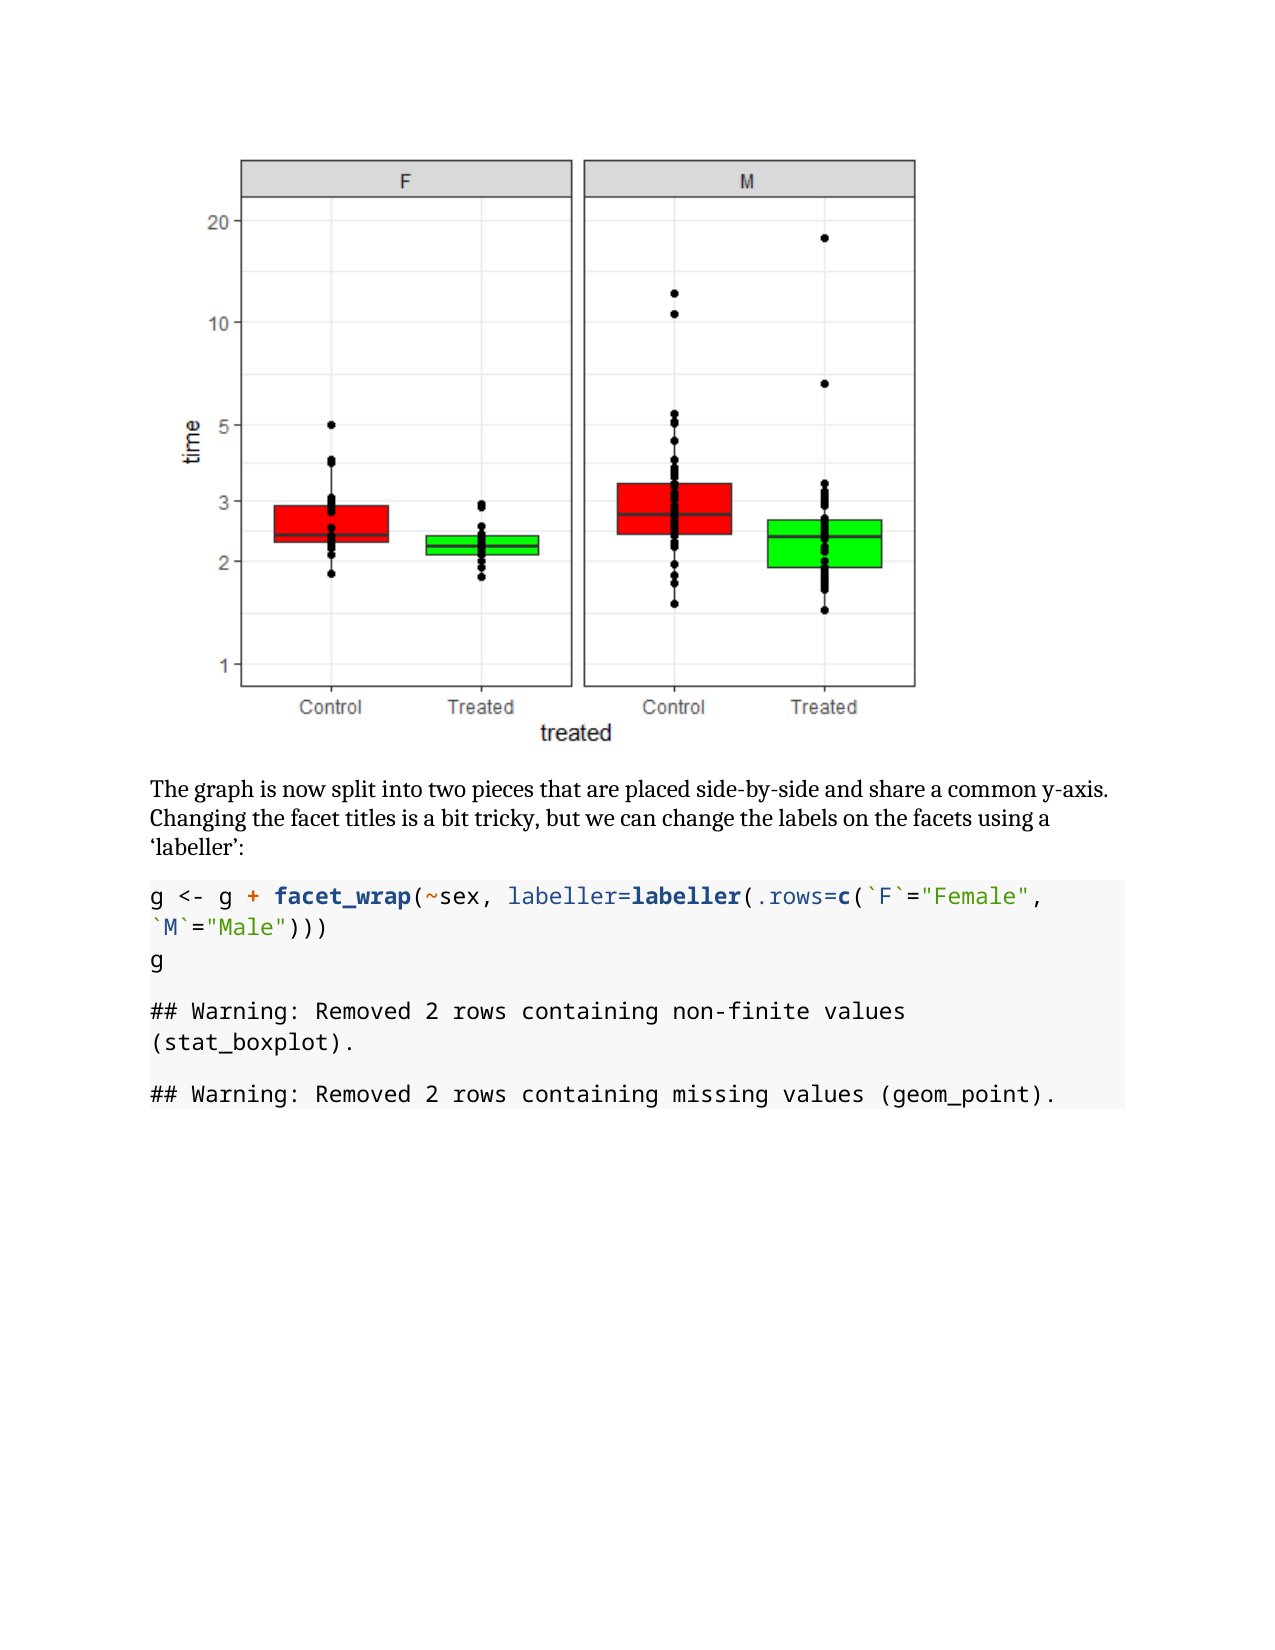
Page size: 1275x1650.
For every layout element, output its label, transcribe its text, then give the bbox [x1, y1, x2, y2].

text g <- g + facet_wrap(~sex, labeller=labeller(.rows=c(`F`="Female", `M`="Male"))) g [164, 880, 1125, 974]
picture [168, 150, 927, 757]
text ## Warning: Removed 2 rows containing non-finite values (stat_boxplot). [150, 995, 1125, 1057]
text ## Warning: Removed 2 rows containing missing values (geom_point). [150, 1078, 1125, 1109]
text The graph is now split into two pieces that are placed side-by-side and share a common y-axis. Changing the facet titles is a bit tricky, but we can change the labels on the facets using a ‘labeller’: [150, 775, 1125, 861]
